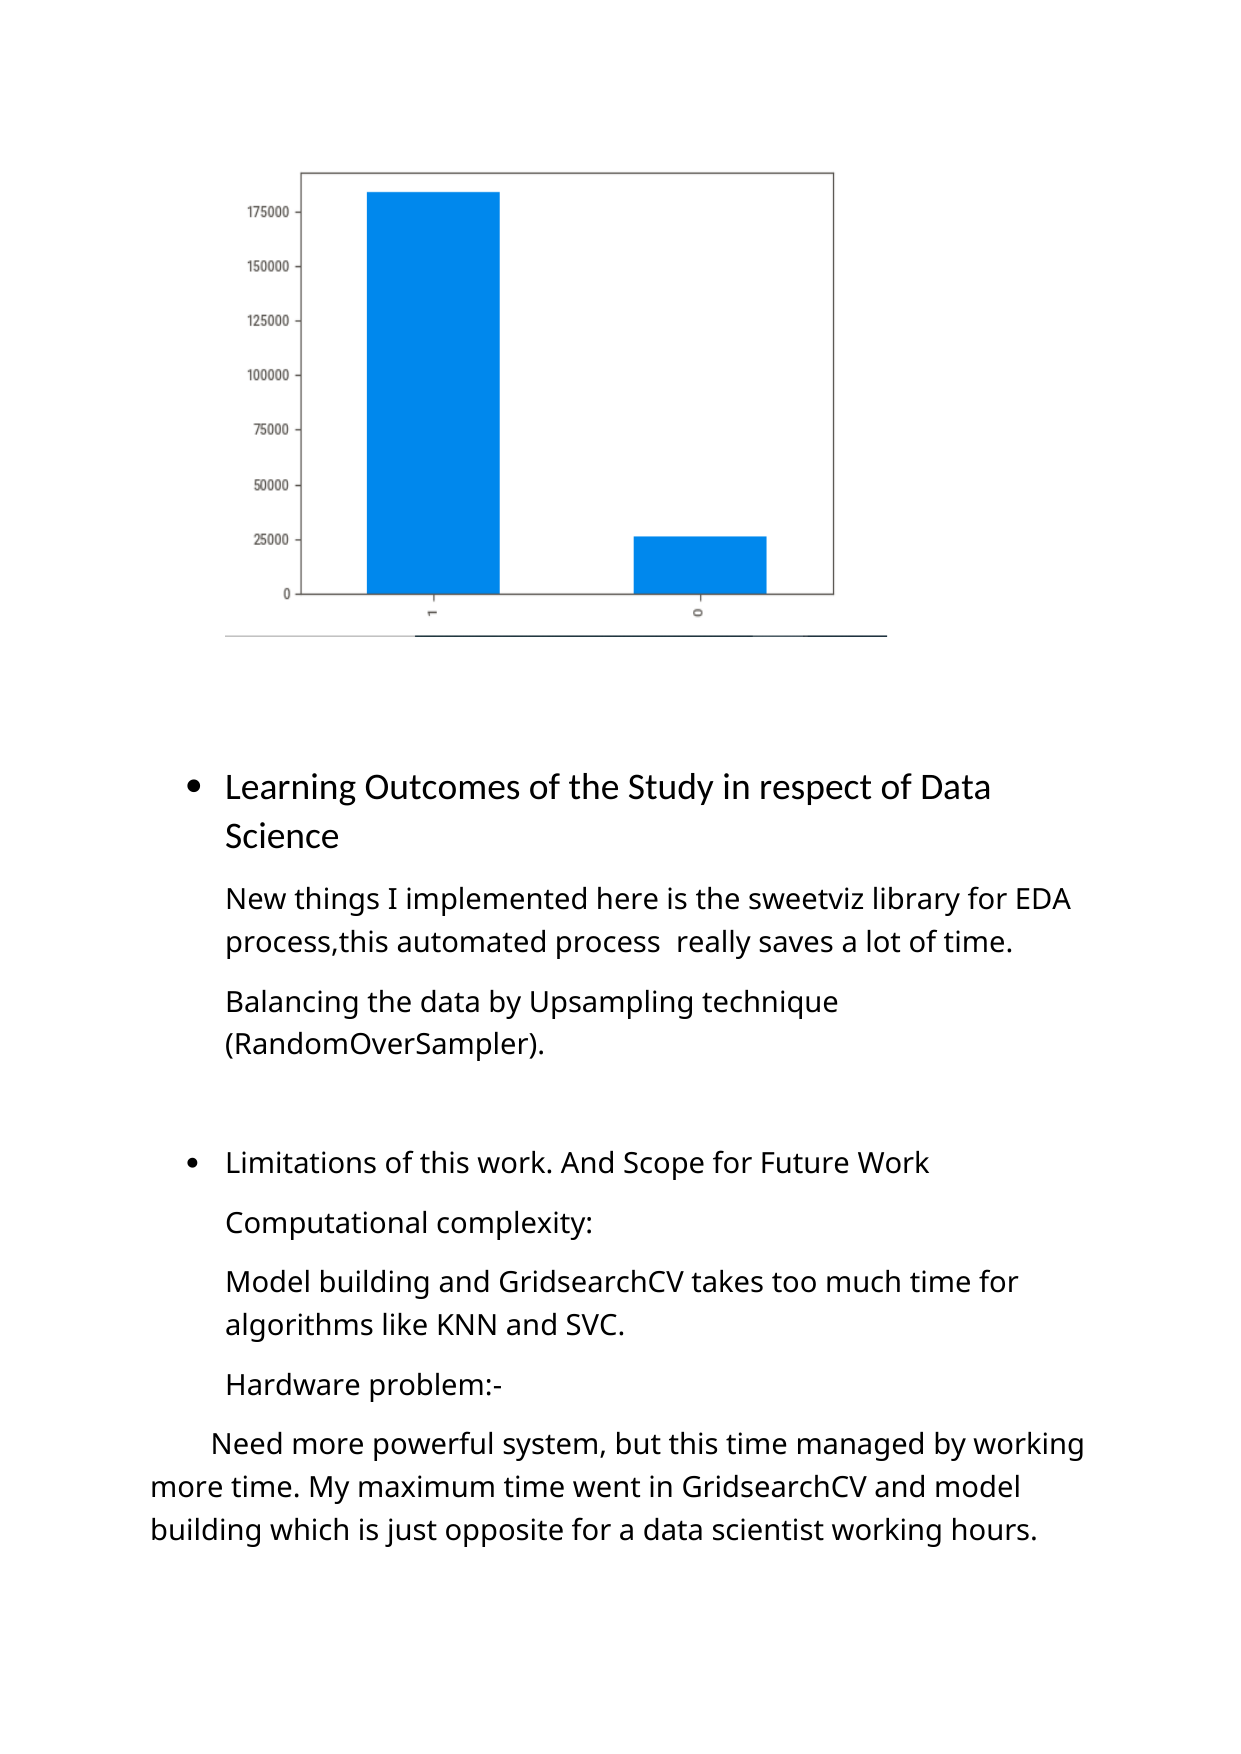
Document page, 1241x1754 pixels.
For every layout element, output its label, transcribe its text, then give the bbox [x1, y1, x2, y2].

text Need more powerful system, but this time managed by working more time. My maximum time went in GridsearchCV and model building which is just opposite for a data scientist working hours. [150, 1423, 1090, 1549]
text Balancing the data by Upsampling technique (RandomOverSampler). [225, 981, 1090, 1063]
text Hardware problem:- [225, 1364, 1090, 1403]
picture [225, 150, 888, 637]
text New things I implemented here is the sweetviz library for EDA process,this automated process really saves a lot of time. [225, 878, 1090, 961]
list Limitations of this work. And Scope for Future Work [187, 1143, 1090, 1182]
list Learning Outcomes of the Study in respect of Data Science [187, 763, 1090, 858]
text Computational complexity: [225, 1202, 1090, 1242]
text Model building and GridsearchCV takes too much time for algorithms like KNN and SVC. [225, 1262, 1090, 1344]
